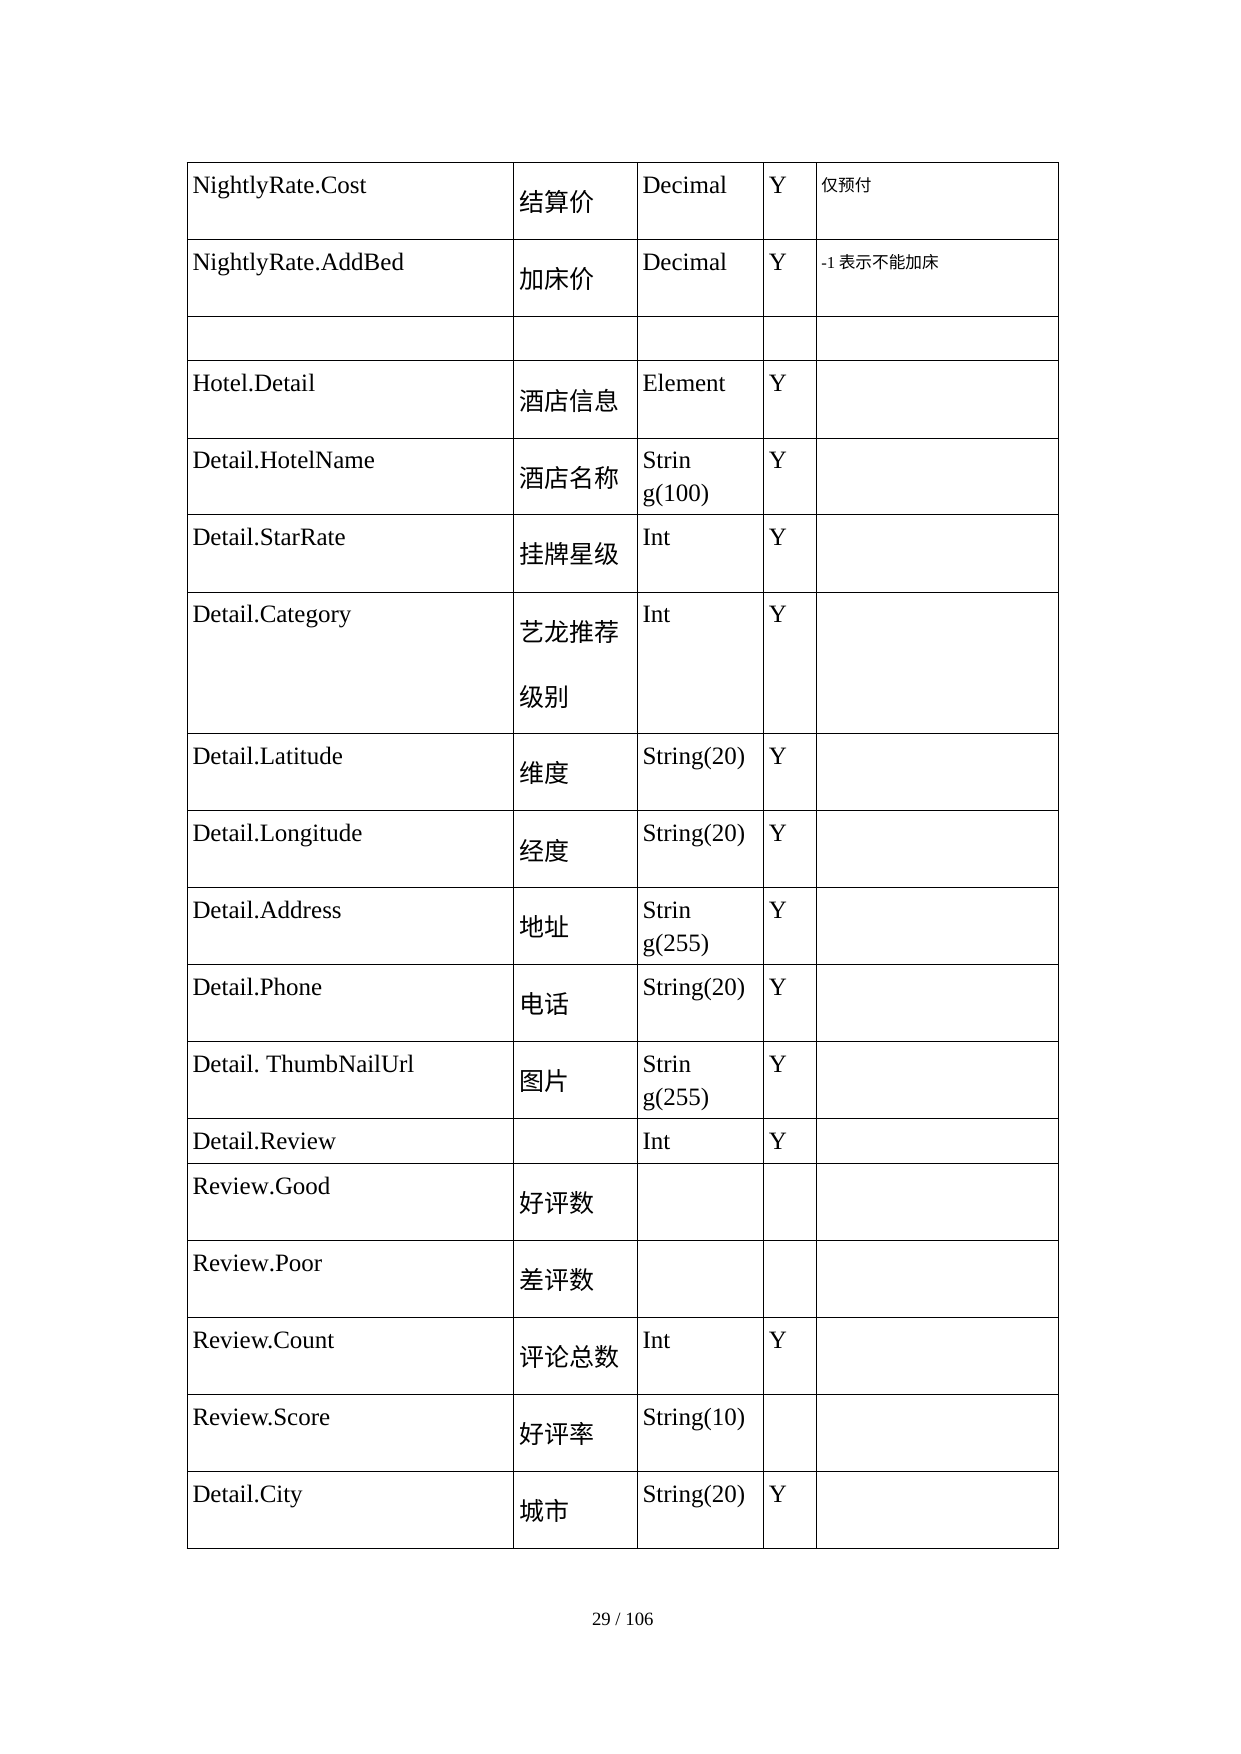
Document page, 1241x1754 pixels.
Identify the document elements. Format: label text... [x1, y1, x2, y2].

table_cell [188, 317, 513, 360]
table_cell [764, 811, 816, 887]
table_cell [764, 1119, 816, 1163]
table_cell Detail.HotelName [188, 439, 513, 514]
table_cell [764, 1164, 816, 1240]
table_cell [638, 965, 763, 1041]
table_cell Y [764, 439, 816, 514]
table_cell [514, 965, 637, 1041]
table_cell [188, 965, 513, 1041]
table_cell [514, 317, 637, 360]
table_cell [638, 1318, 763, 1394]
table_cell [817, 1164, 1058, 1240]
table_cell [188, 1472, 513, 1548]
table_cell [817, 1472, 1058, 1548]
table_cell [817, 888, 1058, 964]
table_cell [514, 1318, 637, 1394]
table_cell Hotel.Detail [188, 361, 513, 437]
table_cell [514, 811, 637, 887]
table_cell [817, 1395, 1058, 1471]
table_cell String(100) [638, 439, 763, 514]
table_cell 维度 [514, 734, 637, 810]
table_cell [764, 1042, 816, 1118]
table_cell -1表示不能加床 [817, 240, 1058, 316]
table_cell NightlyRate.AddBed [188, 240, 513, 316]
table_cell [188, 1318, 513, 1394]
table_cell [817, 317, 1058, 360]
table_cell 仅预付 [817, 163, 1058, 239]
table_cell Int [638, 593, 763, 733]
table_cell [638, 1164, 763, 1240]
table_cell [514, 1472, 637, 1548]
table_cell [817, 361, 1058, 437]
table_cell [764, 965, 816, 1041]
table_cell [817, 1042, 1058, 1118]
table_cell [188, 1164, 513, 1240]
table_cell [817, 515, 1058, 591]
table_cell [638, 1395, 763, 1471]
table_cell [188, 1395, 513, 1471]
table_cell 酒店名称 [514, 439, 637, 514]
table_cell Y [764, 734, 816, 810]
table_cell String(20) [638, 734, 763, 810]
table_cell 酒店信息 [514, 361, 637, 437]
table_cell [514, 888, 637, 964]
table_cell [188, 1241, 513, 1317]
table_cell [817, 593, 1058, 733]
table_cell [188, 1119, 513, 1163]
table_cell 挂牌星级 [514, 515, 637, 591]
table_cell Detail.StarRate [188, 515, 513, 591]
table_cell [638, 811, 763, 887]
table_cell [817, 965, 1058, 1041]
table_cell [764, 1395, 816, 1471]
table_cell 加床价 [514, 240, 637, 316]
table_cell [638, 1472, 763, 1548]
table_cell [638, 317, 763, 360]
table_cell Y [764, 515, 816, 591]
table_cell [764, 317, 816, 360]
table_cell Element [638, 361, 763, 437]
table_cell Y [764, 361, 816, 437]
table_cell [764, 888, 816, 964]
table_cell Y [764, 593, 816, 733]
table_cell 艺龙推荐级别 [514, 593, 637, 733]
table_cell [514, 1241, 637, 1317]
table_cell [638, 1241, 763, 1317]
table_cell Int [638, 515, 763, 591]
table_cell Decimal [638, 163, 763, 239]
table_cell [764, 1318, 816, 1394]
table_cell NightlyRate.Cost [188, 163, 513, 239]
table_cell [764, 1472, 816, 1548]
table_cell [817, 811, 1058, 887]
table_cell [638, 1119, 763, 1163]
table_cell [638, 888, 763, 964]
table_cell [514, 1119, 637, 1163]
table_cell Detail.Latitude [188, 734, 513, 810]
table_cell Y [764, 240, 816, 316]
table_cell Detail.Category [188, 593, 513, 733]
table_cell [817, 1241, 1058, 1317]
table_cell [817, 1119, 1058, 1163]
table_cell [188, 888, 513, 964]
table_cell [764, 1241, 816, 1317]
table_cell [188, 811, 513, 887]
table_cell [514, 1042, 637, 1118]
table_cell Decimal [638, 240, 763, 316]
table_cell [817, 734, 1058, 810]
table_cell [817, 439, 1058, 514]
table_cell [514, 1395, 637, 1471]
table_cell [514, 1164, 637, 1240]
table_cell Y [764, 163, 816, 239]
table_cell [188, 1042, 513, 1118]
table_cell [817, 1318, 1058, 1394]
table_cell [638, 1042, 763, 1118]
table_cell 结算价 [514, 163, 637, 239]
